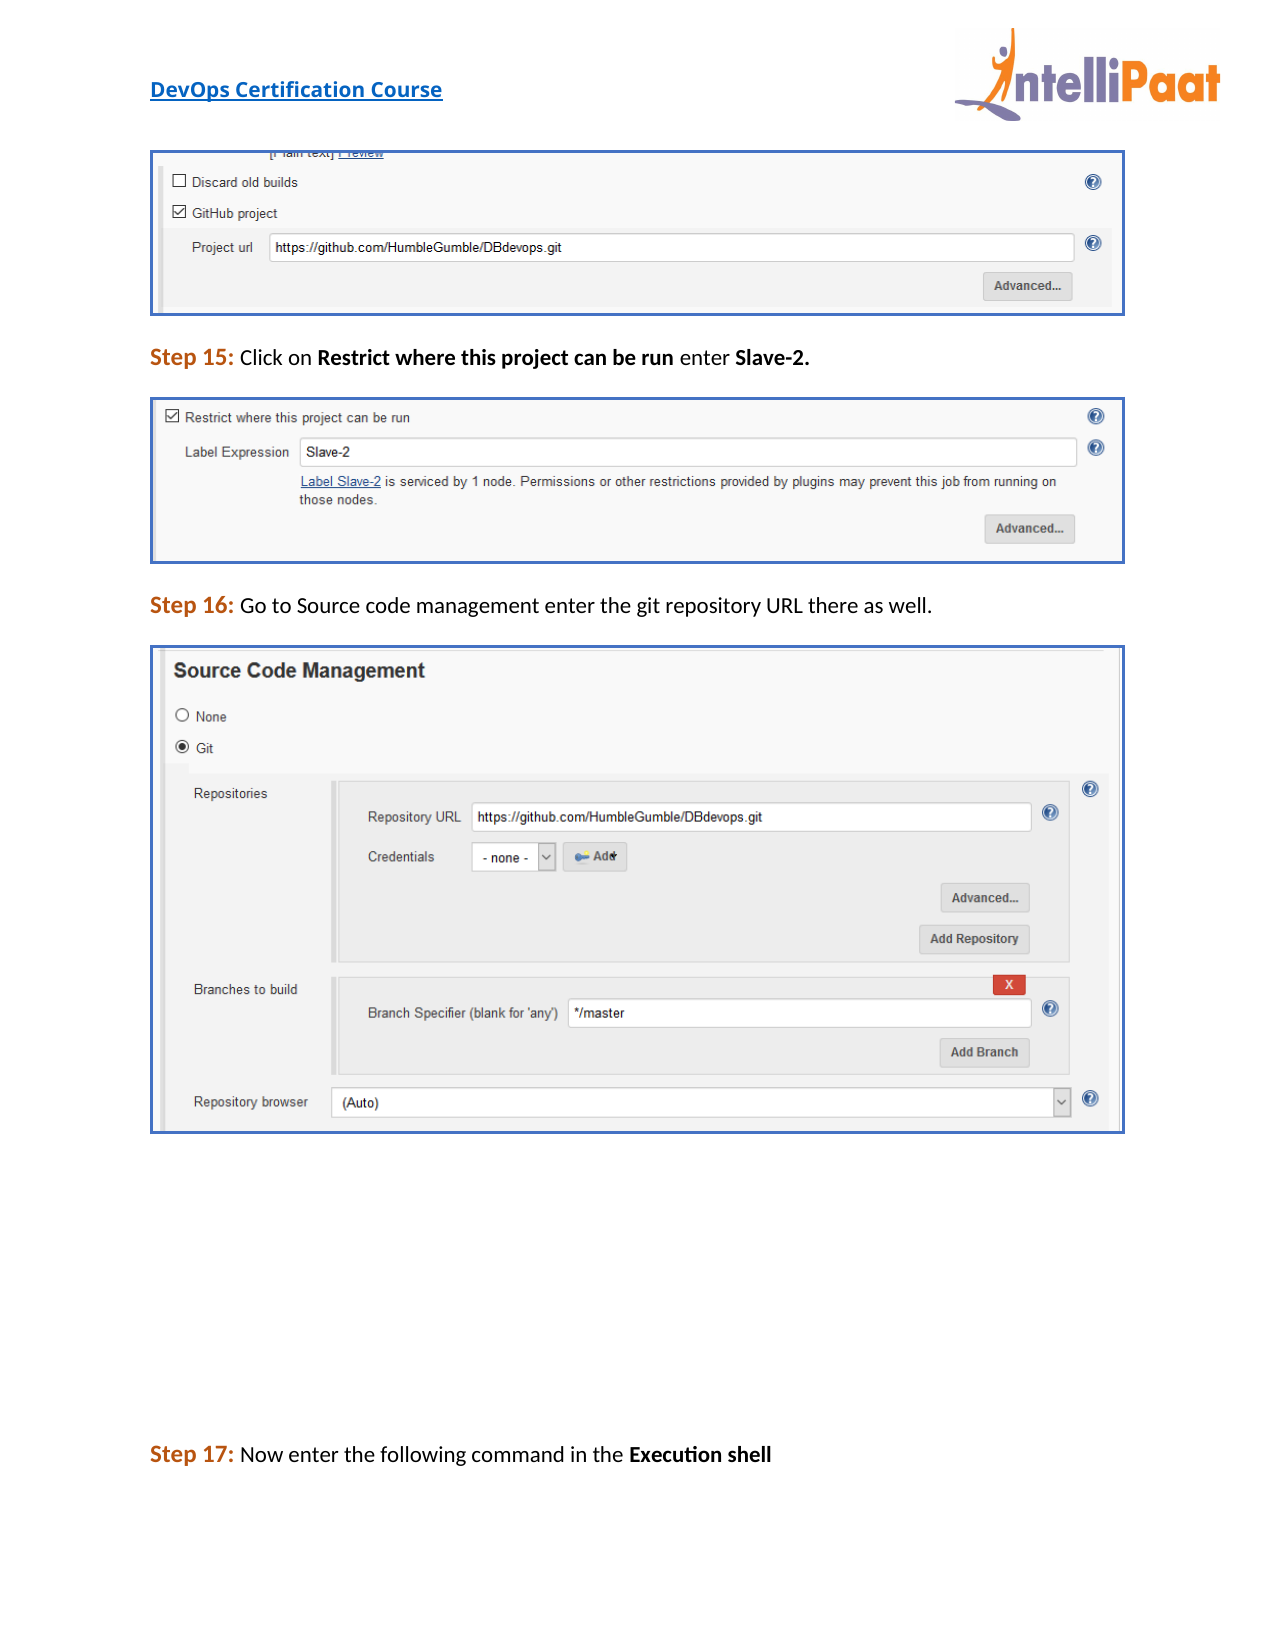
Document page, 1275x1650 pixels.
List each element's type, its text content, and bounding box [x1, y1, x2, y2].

picture [153, 648, 1122, 1131]
text Step 15: Click on Restrict where this project can be run enter Slave-2. [150, 341, 1125, 371]
text Step 16: Go to Source code management enter the git repository URL there as well. [150, 589, 1125, 619]
picture [153, 400, 1122, 561]
picture [954, 28, 1221, 121]
text Step 17: Now enter the following command in the Execution shell [150, 1438, 1125, 1469]
picture [153, 153, 1122, 313]
